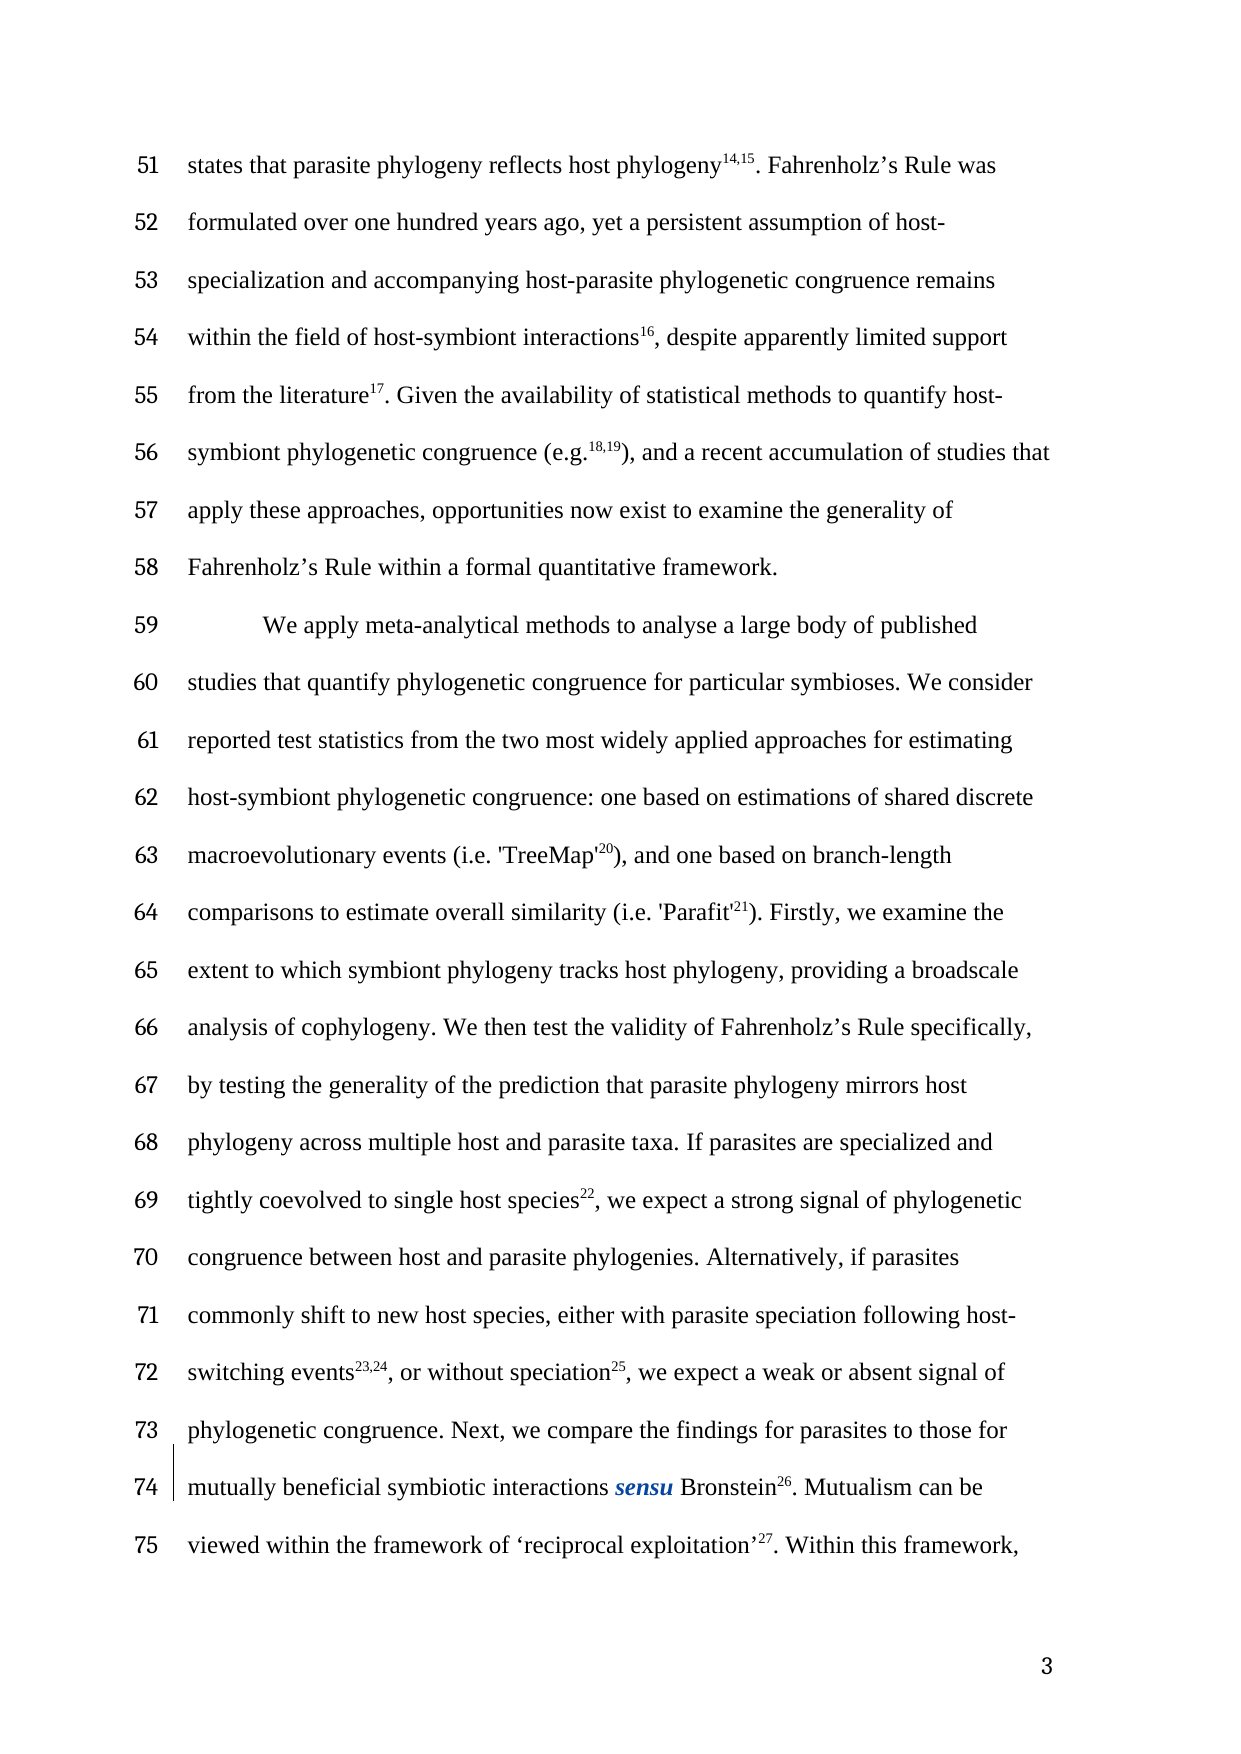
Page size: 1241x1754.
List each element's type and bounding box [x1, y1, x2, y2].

text [187, 150, 1053, 581]
text [187, 610, 1053, 1559]
